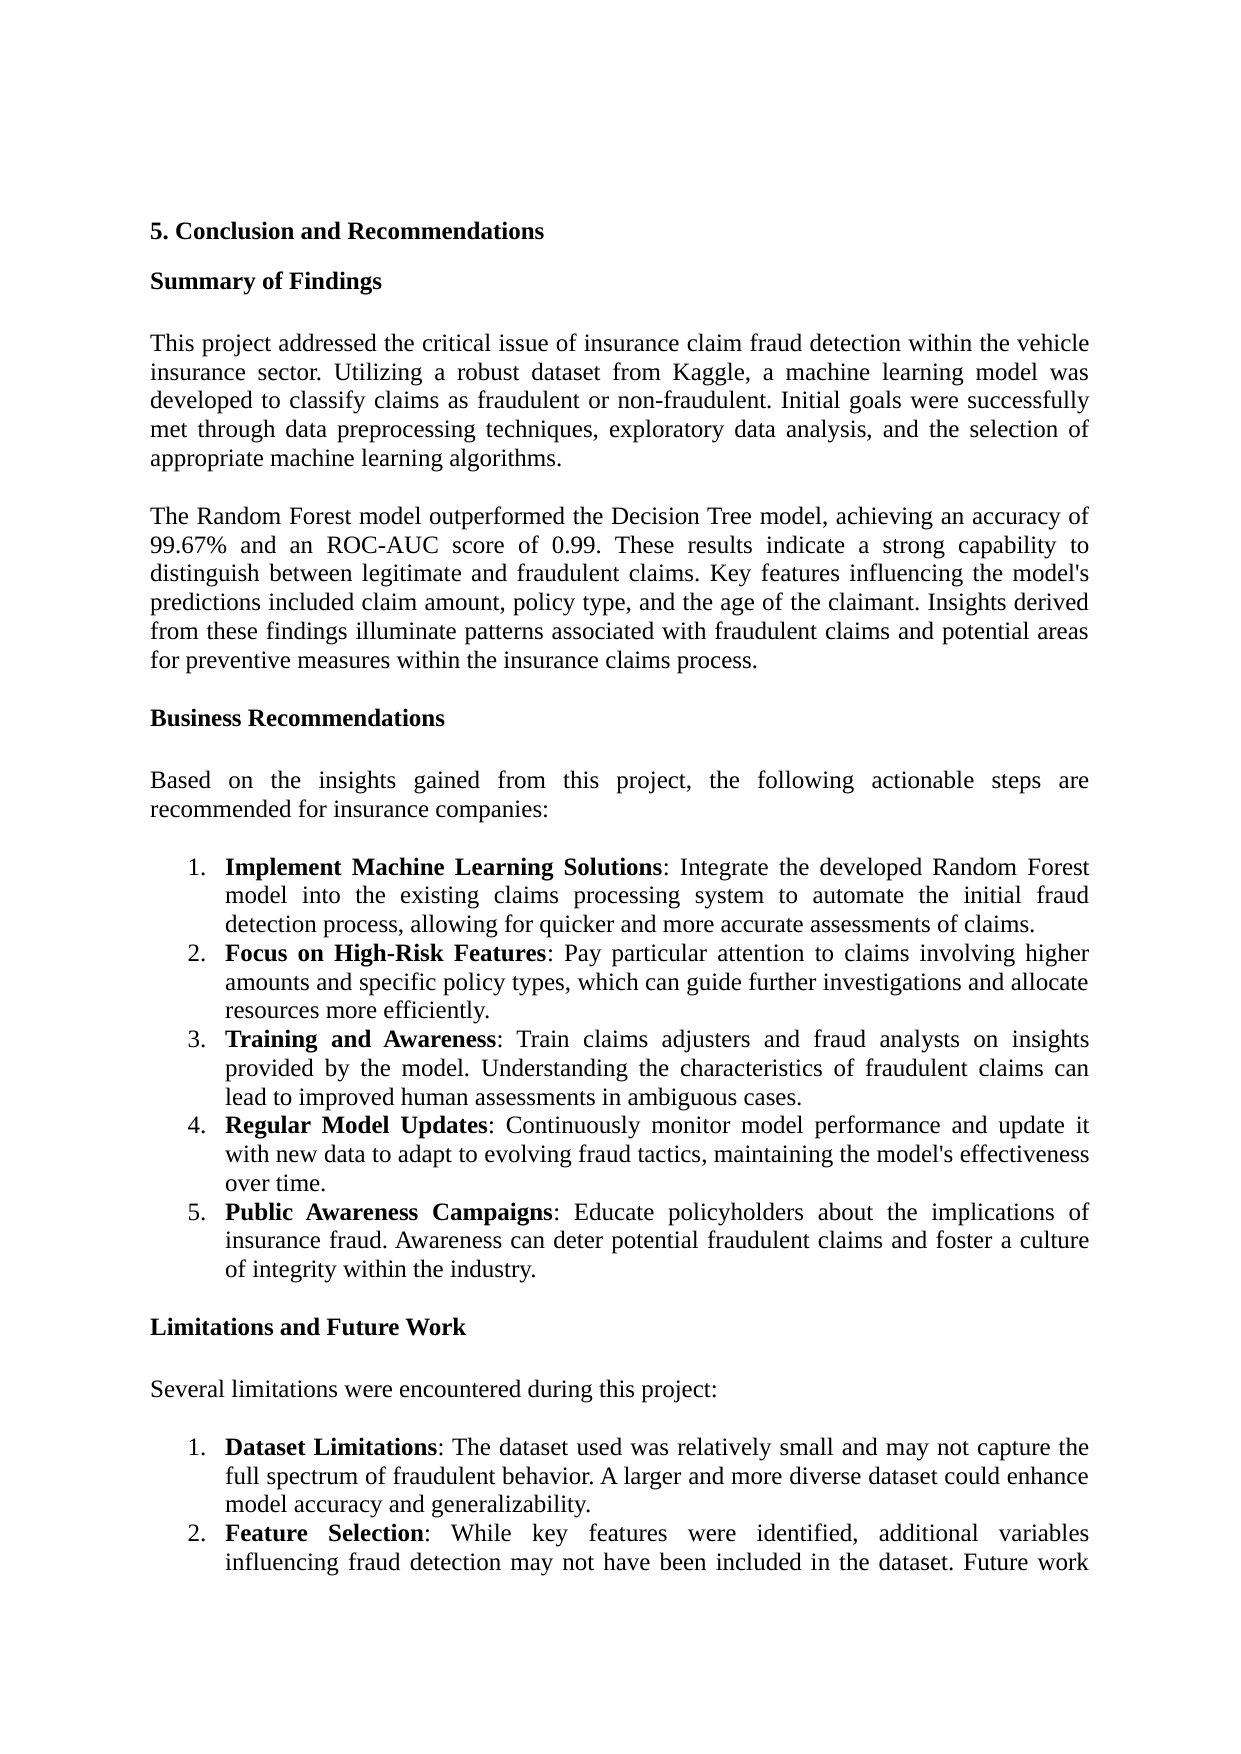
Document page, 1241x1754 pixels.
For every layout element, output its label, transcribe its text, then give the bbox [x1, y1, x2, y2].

text The Random Forest model outperformed the Decision Tree model, achieving an accuracy of 99.67% and an ROC-AUC score of 0.99. These results indicate a strong capability to distinguish between legitimate and fraudulent claims. Key features influencing the model's predictions included claim amount, policy type, and the age of the claimant. Insights derived from these findings illuminate patterns associated with fraudulent claims and potential areas for preventive measures within the insurance claims process. [150, 501, 1090, 673]
list Implement Machine Learning Solutions: Integrate the developed Random Forest model into the existing claims processing system to automate the initial fraud detection process, allowing for quicker and more accurate assessments of claims. [187, 852, 1090, 938]
subtitle Limitations and Future Work [150, 1312, 1090, 1341]
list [187, 1518, 1090, 1576]
subtitle Business Recommendations [150, 703, 1090, 731]
list Training and Awareness: Train claims adjusters and fraud analysts on insights provided by the model. Understanding the characteristics of fraudulent claims can lead to improved human assessments in ambiguous cases. [187, 1024, 1090, 1110]
subtitle Summary of Findings [150, 266, 1090, 295]
subtitle 5. Conclusion and Recommendations [150, 216, 1090, 245]
list Focus on High-Risk Features: Pay particular attention to claims involving higher amounts and specific policy types, which can guide further investigations and allocate resources more efficiently. [187, 938, 1090, 1024]
text This project addressed the critical issue of insurance claim fraud detection within the vehicle insurance sector. Utilizing a robust dataset from Kaggle, a machine learning model was developed to classify claims as fraudulent or non-fraudulent. Initial goals were successfully met through data preprocessing techniques, exploratory data analysis, and the selection of appropriate machine learning algorithms. [150, 328, 1090, 472]
list Public Awareness Campaigns: Educate policyholders about the implications of insurance fraud. Awareness can deter potential fraudulent claims and foster a culture of integrity within the industry. [187, 1197, 1090, 1283]
text Several limitations were encountered during this project: [150, 1374, 1090, 1403]
text Based on the insights gained from this project, the following actionable steps are recommended for insurance companies: [150, 765, 1090, 822]
list Dataset Limitations: The dataset used was relatively small and may not capture the full spectrum of fraudulent behavior. A larger and more diverse dataset could enhance model accuracy and generalizability. [187, 1432, 1090, 1518]
list Regular Model Updates: Continuously monitor model performance and update it with new data to adapt to evolving fraud tactics, maintaining the model's effectiveness over time. [187, 1110, 1090, 1197]
